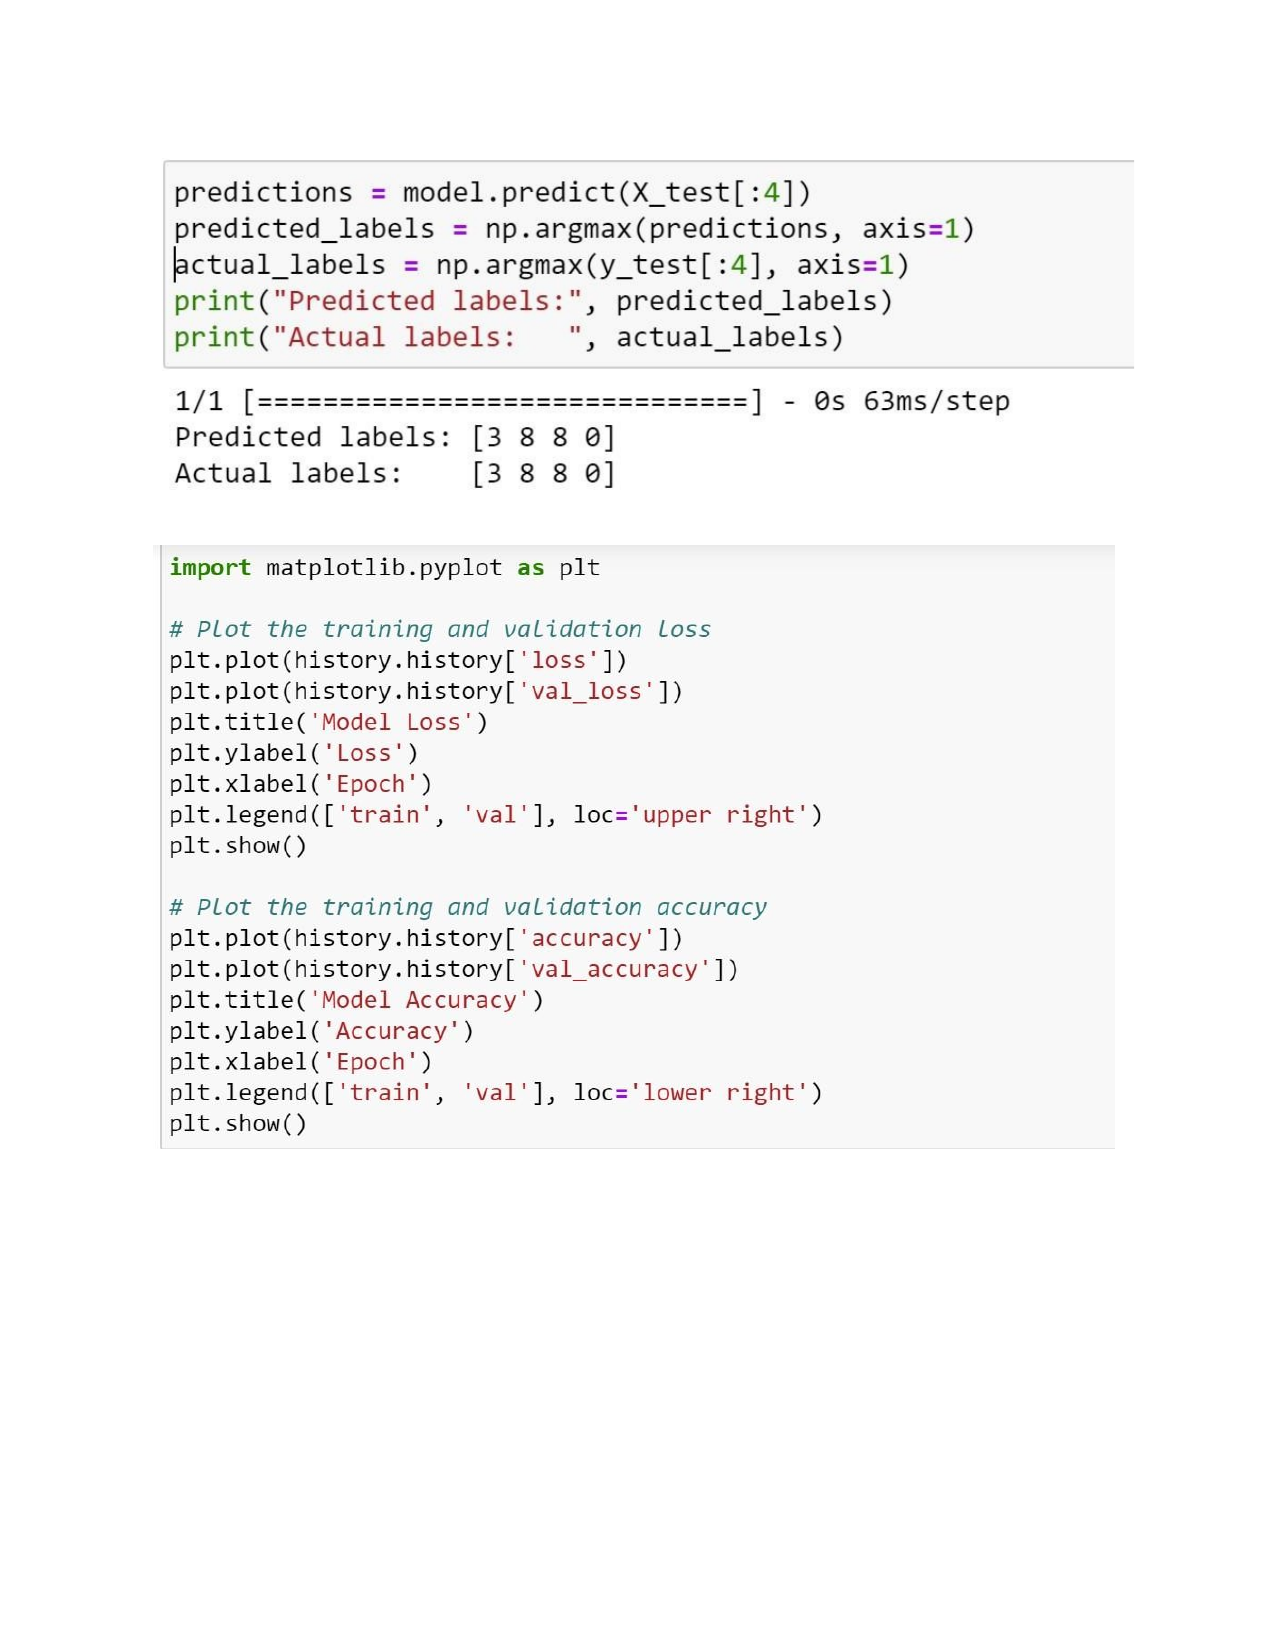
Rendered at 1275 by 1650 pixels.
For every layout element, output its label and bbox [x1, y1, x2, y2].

picture [161, 158, 1135, 490]
picture [153, 545, 1115, 1149]
